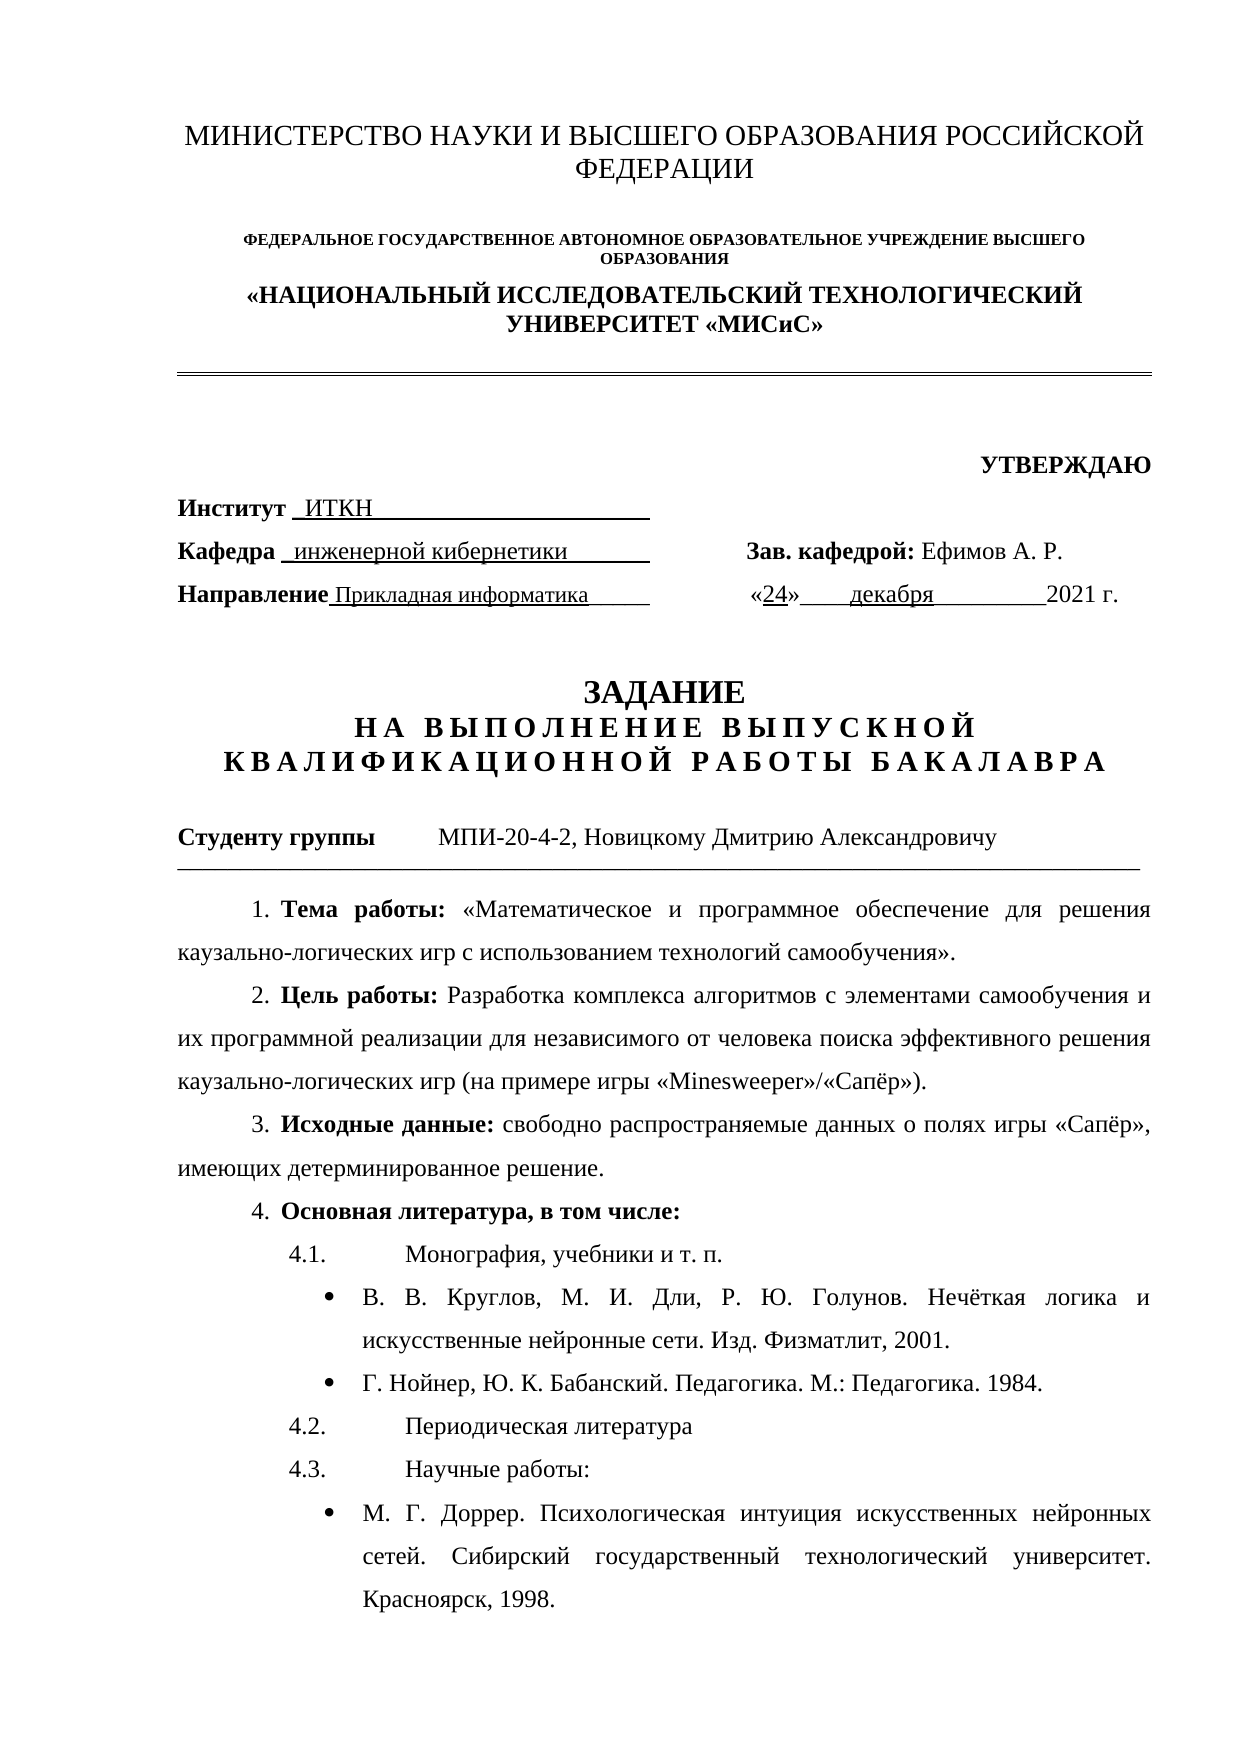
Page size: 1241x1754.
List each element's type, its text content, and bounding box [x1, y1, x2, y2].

subtitle УТВЕРЖДАЮ [177, 450, 1152, 479]
list М. Г. Доррер. Психологическая интуиция искусственных нейронных сетей. Сибирский государственный технологический университет. Красноярск, 1998. [325, 1498, 1152, 1613]
text Студенту группы МПИ-20-4-2, Новицкому Дмитрию Александровичу _____________________________________________________________________________ [177, 827, 1152, 873]
text ФЕДЕРАЛЬНОЕ ГОСУДАРСТВЕННОЕ АВТОНОМНОЕ ОБРАЗОВАТЕЛЬНОЕ УЧРЕЖДЕНИЕ ВЫСШЕГО ОБРАЗОВАНИЯ [177, 229, 1152, 268]
list Монография, учебники и т. п. [288, 1239, 1152, 1268]
subtitle Институт _ИТКН [177, 493, 1152, 522]
subtitle ЗАДАНИЕ [177, 672, 1152, 711]
list Цель работы: Разработка комплекса алгоритмов с элементами самообучения и их программной реализации для независимого от человека поиска эффективного решения каузально-логических игр (на примере игры «Minesweeper»/«Сапёр»). [177, 980, 1152, 1095]
text Кафедра _инженерной кибернетики Зав. кафедрой: Ефимов А. Р. [177, 536, 1152, 565]
list Г. Нойнер, Ю. К. Бабанский. Педагогика. М.: Педагогика. 1984. [325, 1368, 1152, 1397]
list В. В. Круглов, М. И. Дли, Р. Ю. Голунов. Нечёткая логика и искусственные нейронные сети. Изд. Физматлит, 2001. [325, 1282, 1152, 1354]
list Основная литература, в том числе: [177, 1196, 1152, 1224]
list Периодическая литература [288, 1411, 1152, 1440]
subtitle Направление Прикладная информатика «24»____декабря_________2021 г. [177, 579, 1152, 608]
subtitle НА ВЫПОЛНЕНИЕ ВЫПУСКНОЙ КВАЛИФИКАЦИОННОЙ РАБОТЫ БАКАЛАВРА [177, 711, 1152, 778]
text «НАЦИОНАЛЬНЫЙ ИССЛЕДОВАТЕЛЬСКИЙ ТЕХНОЛОГИЧЕСКИЙ УНИВЕРСИТЕТ «МИСиС» [177, 280, 1152, 338]
list Научные работы: [288, 1454, 1152, 1483]
list Исходные данные: свободно распространяемые данных о полях игры «Сапёр», имеющих детерминированное решение. [177, 1109, 1152, 1181]
list Тема работы: «Математическое и программное обеспечение для решения каузально-логических игр с использованием технологий самообучения». [177, 894, 1152, 966]
text МИНИСТЕРСТВО НАУКИ И ВЫСШЕГО ОБРАЗОВАНИЯ РОССИЙСКОЙ ФЕДЕРАЦИИ [177, 118, 1152, 185]
